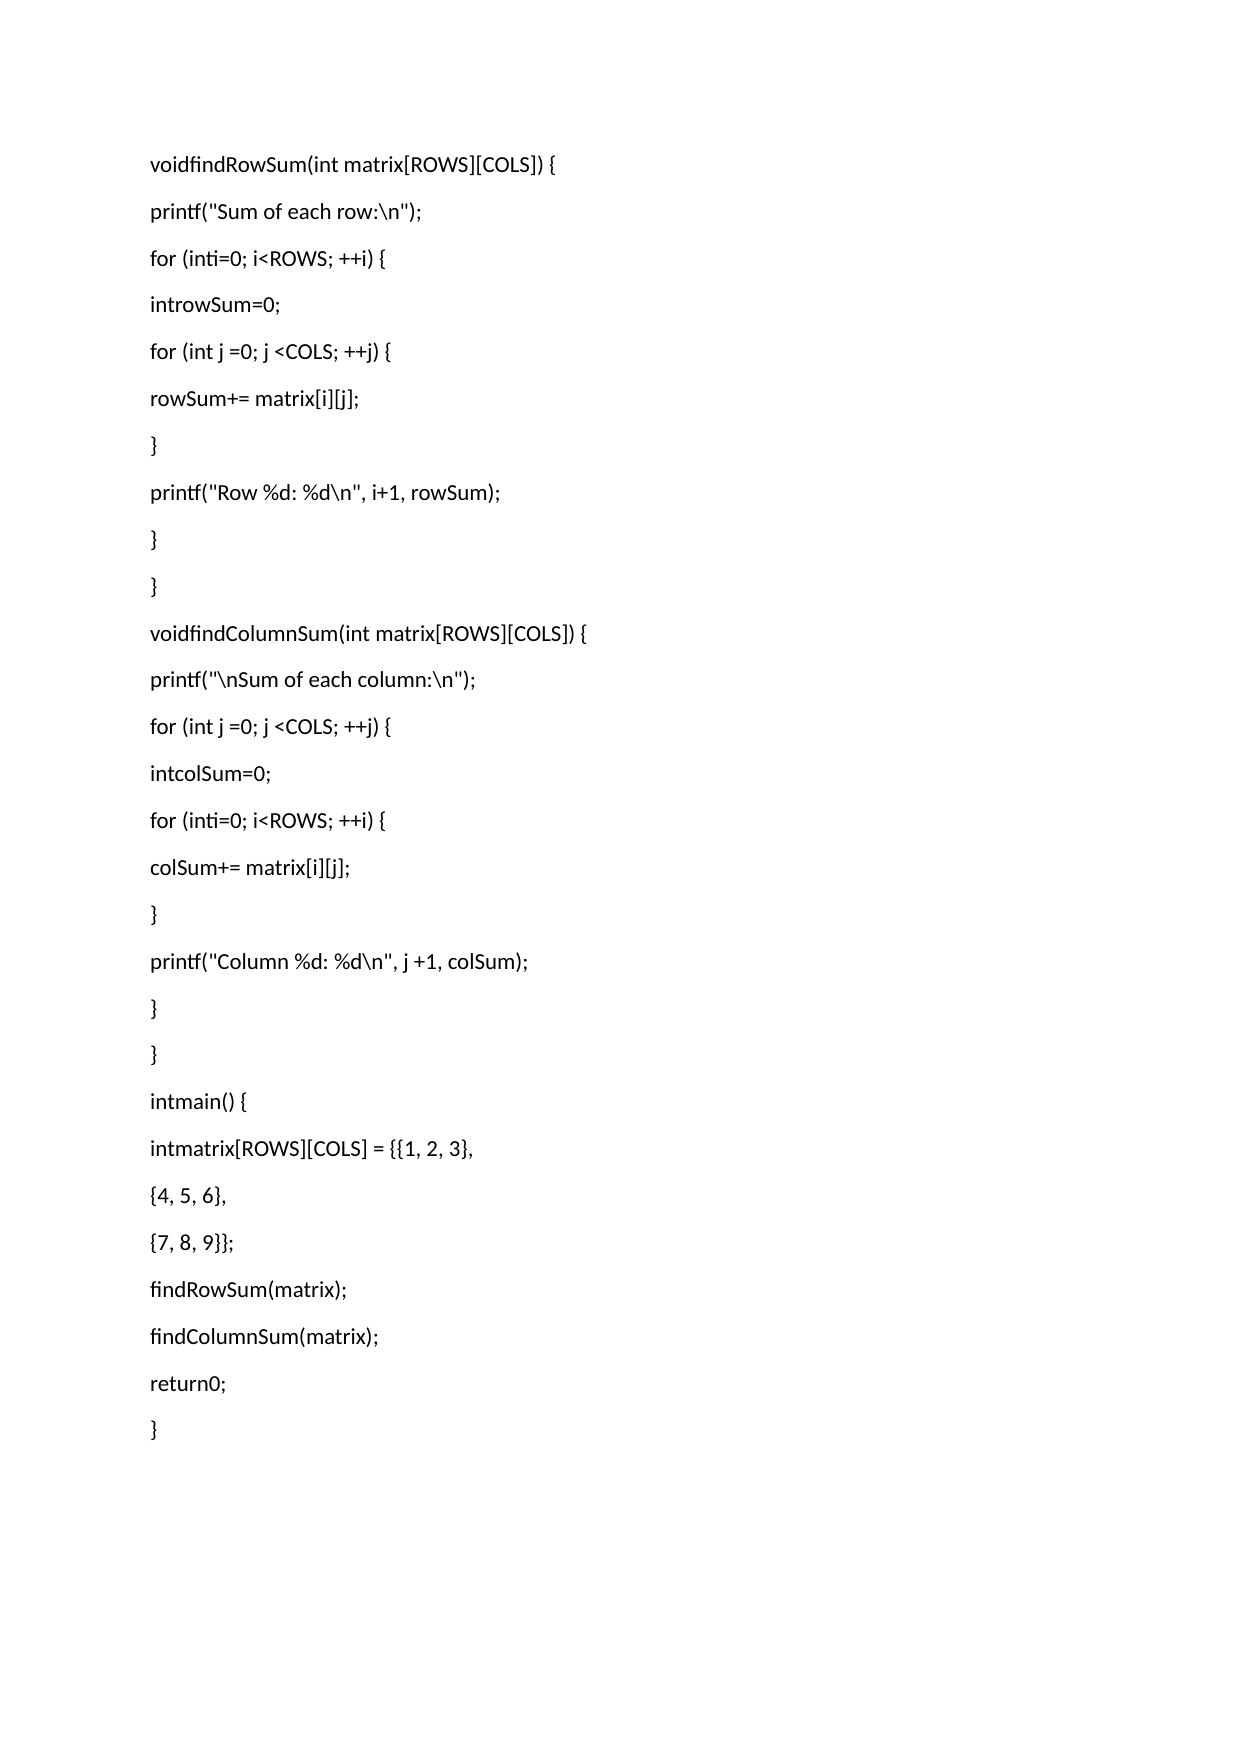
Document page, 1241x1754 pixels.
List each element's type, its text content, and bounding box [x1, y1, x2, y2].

text {4, 5, 6}, [150, 1181, 1090, 1209]
text } [150, 900, 1090, 928]
text for (inti=0; i<ROWS; ++i) { [150, 244, 1090, 272]
text voidfindRowSum(int matrix[ROWS][COLS]) { [150, 150, 1090, 178]
text } [150, 572, 1090, 600]
text voidfindColumnSum(int matrix[ROWS][COLS]) { [150, 619, 1090, 647]
text } [150, 1416, 1090, 1444]
text {7, 8, 9}}; [150, 1228, 1090, 1256]
text printf("\nSum of each column:\n"); [150, 666, 1090, 694]
text printf("Sum of each row:\n"); [150, 197, 1090, 225]
text } [150, 525, 1090, 553]
text intmatrix[ROWS][COLS] = {{1, 2, 3}, [150, 1134, 1090, 1162]
text printf("Row %d: %d\n", i+1, rowSum); [150, 478, 1090, 506]
text printf("Column %d: %d\n", j +1, colSum); [150, 947, 1090, 975]
text return0; [150, 1369, 1090, 1397]
text findColumnSum(matrix); [150, 1322, 1090, 1350]
text for (int j =0; j <COLS; ++j) { [150, 712, 1090, 741]
text } [150, 994, 1090, 1022]
text } [150, 1041, 1090, 1069]
text intmain() { [150, 1087, 1090, 1116]
text for (inti=0; i<ROWS; ++i) { [150, 806, 1090, 834]
text } [150, 431, 1090, 459]
text findRowSum(matrix); [150, 1275, 1090, 1303]
text for (int j =0; j <COLS; ++j) { [150, 337, 1090, 366]
text colSum+= matrix[i][j]; [150, 853, 1090, 881]
text introwSum=0; [150, 291, 1090, 319]
text rowSum+= matrix[i][j]; [150, 384, 1090, 412]
text intcolSum=0; [150, 759, 1090, 787]
